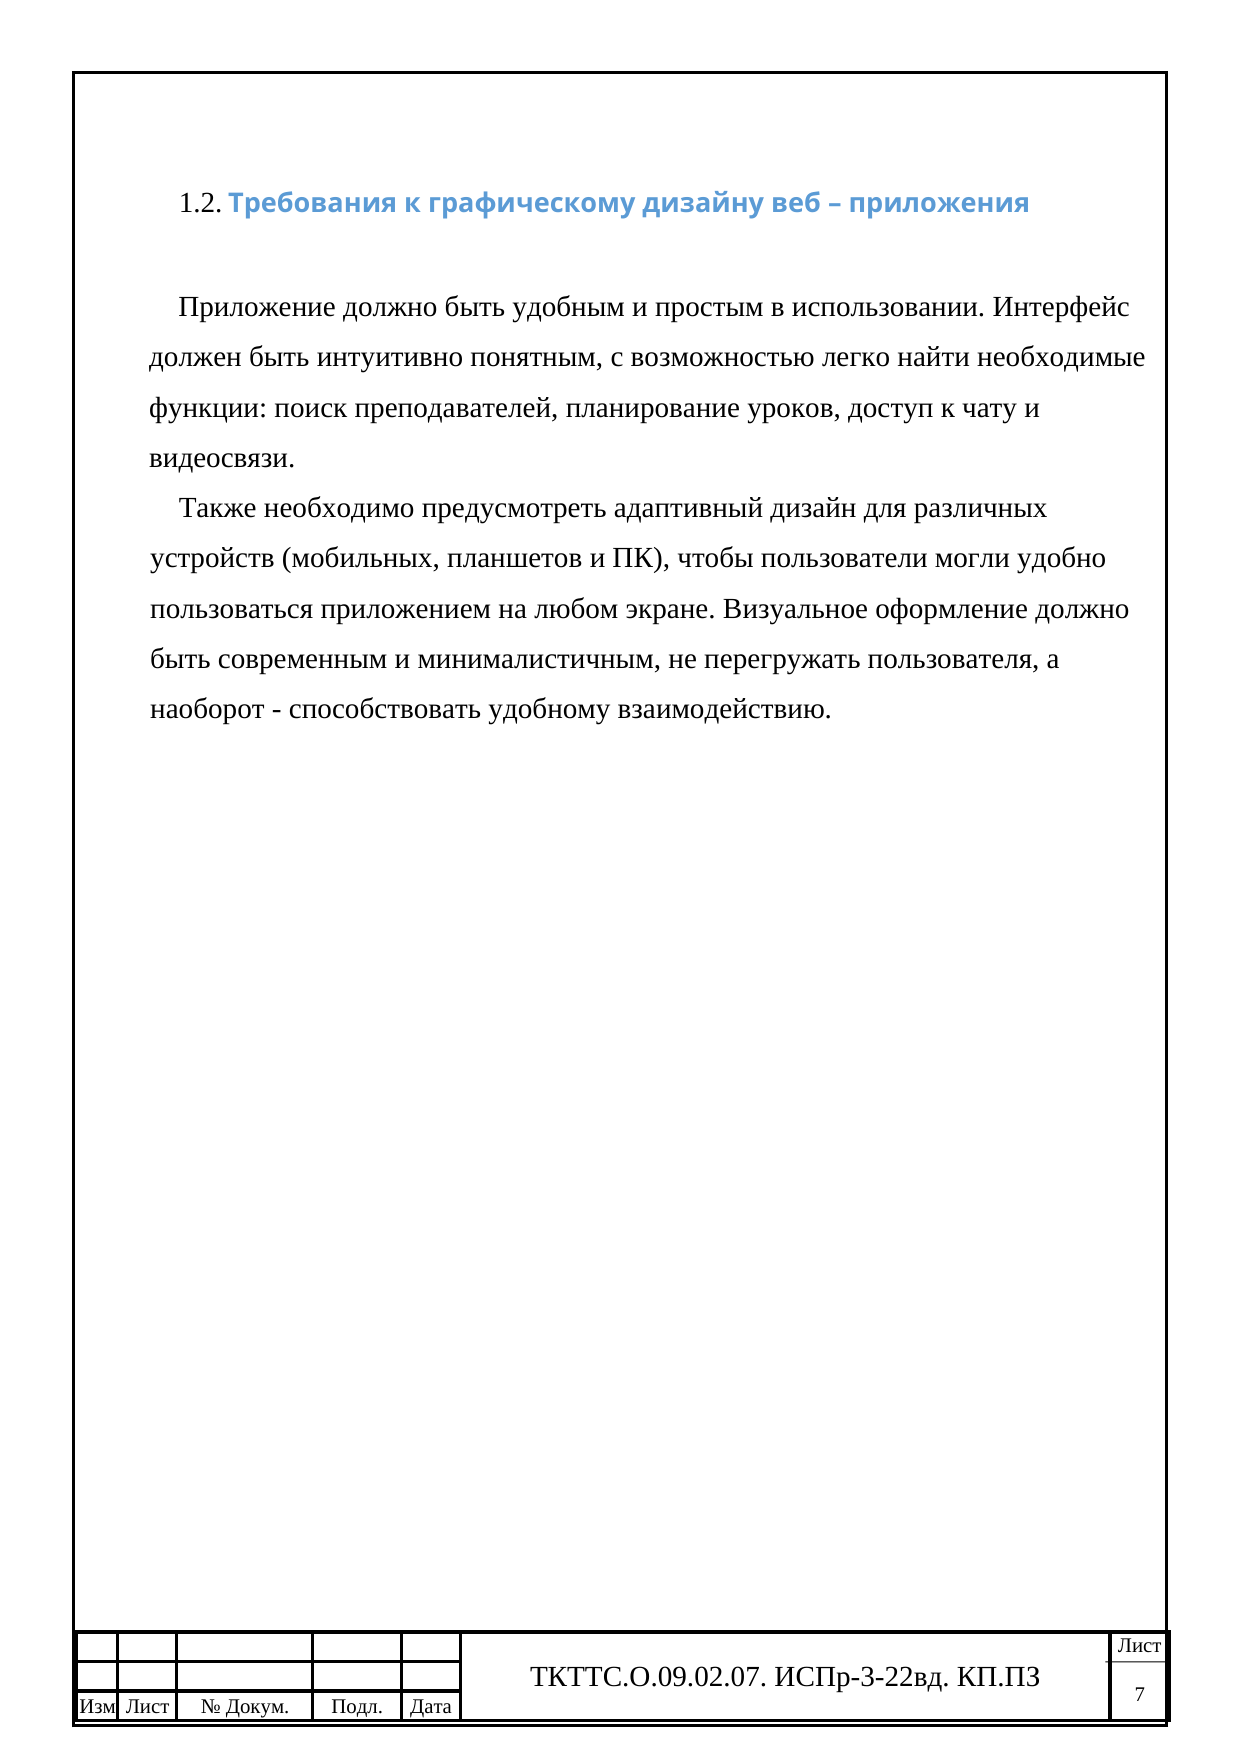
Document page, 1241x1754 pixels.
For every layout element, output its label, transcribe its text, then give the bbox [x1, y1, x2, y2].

list Также необходимо предусмотреть адаптивный дизайн для различных устройств (мобильных, планшетов и ПК), чтобы пользователи могли удобно пользоваться приложением на любом экране. Визуальное оформление должно быть современным и минималистичным, не перегружать пользователя, а наоборот - способствовать удобному взаимодействию. [150, 490, 1147, 725]
list Требования к графическому дизайну веб – приложения [104, 183, 1147, 220]
